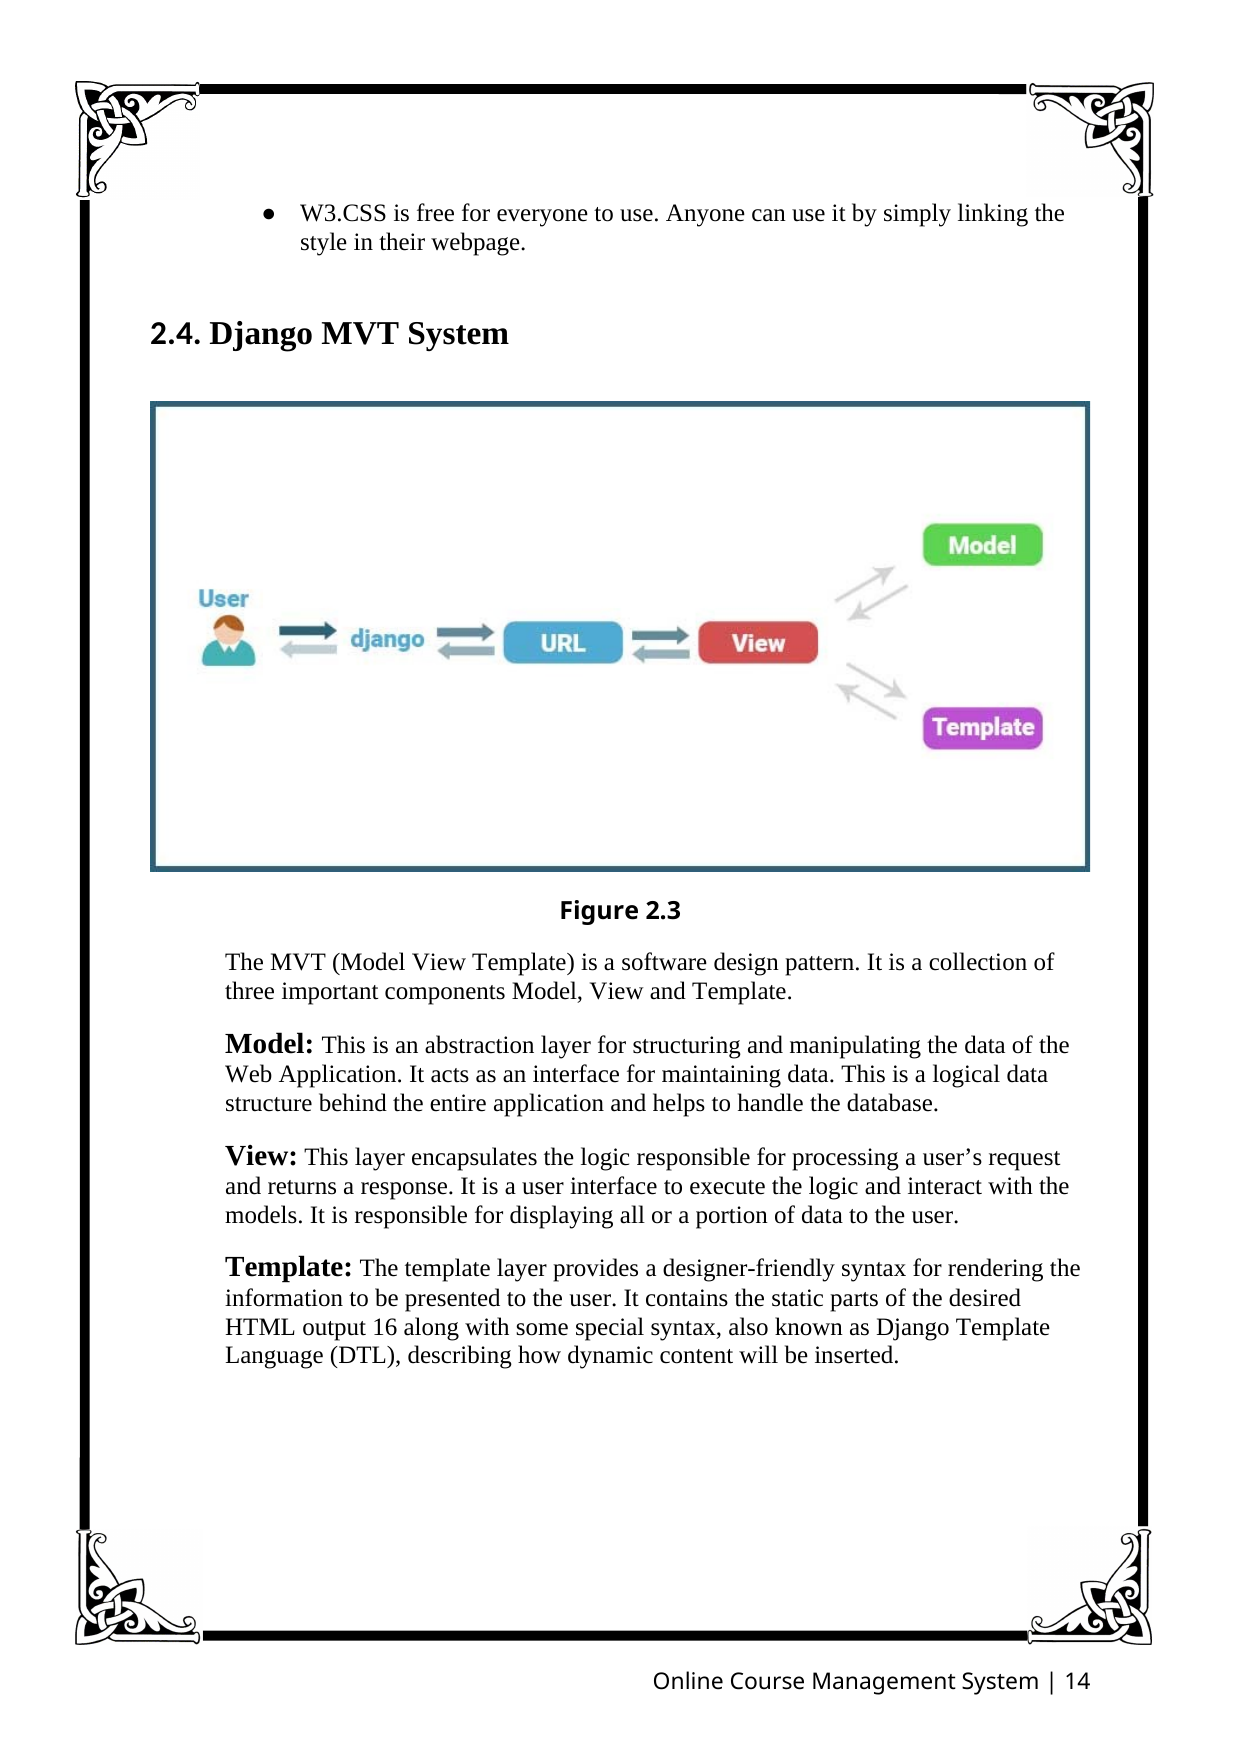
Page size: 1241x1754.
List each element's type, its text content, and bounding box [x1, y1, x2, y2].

picture [150, 401, 1091, 872]
text View: This layer encapsulates the logic responsible for processing a user’s request and returns a response. It is a user interface to execute the logic and interact with the models. It is responsible for displaying all or a portion of data to the user. [225, 1138, 1090, 1229]
picture [1027, 83, 1153, 197]
list W3.CSS is free for everyone to use. Anyone can use it by simply linking the style in their webpage. [262, 197, 1090, 256]
text 2.4. Django MVT System [150, 312, 1090, 353]
text Figure 2.3 [150, 892, 1090, 927]
text The MVT (Model View Template) is a software design pattern. It is a collection of three important components Model, View and Template. [225, 947, 1090, 1005]
text Template: The template layer provides a designer-friendly syntax for rendering the information to be presented to the user. It contains the static parts of the desired HTML output 16 along with some special syntax, also known as Django Template Language (DTL), describing how dynamic content will be inserted. [225, 1249, 1090, 1369]
text Model: This is an abstraction layer for structuring and manipulating the data of the Web Application. It acts as an interface for maintaining data. This is a logical data structure behind the entire application and helps to handle the database. [225, 1026, 1090, 1117]
picture [75, 81, 200, 200]
picture [1028, 1527, 1152, 1644]
picture [76, 1530, 203, 1644]
